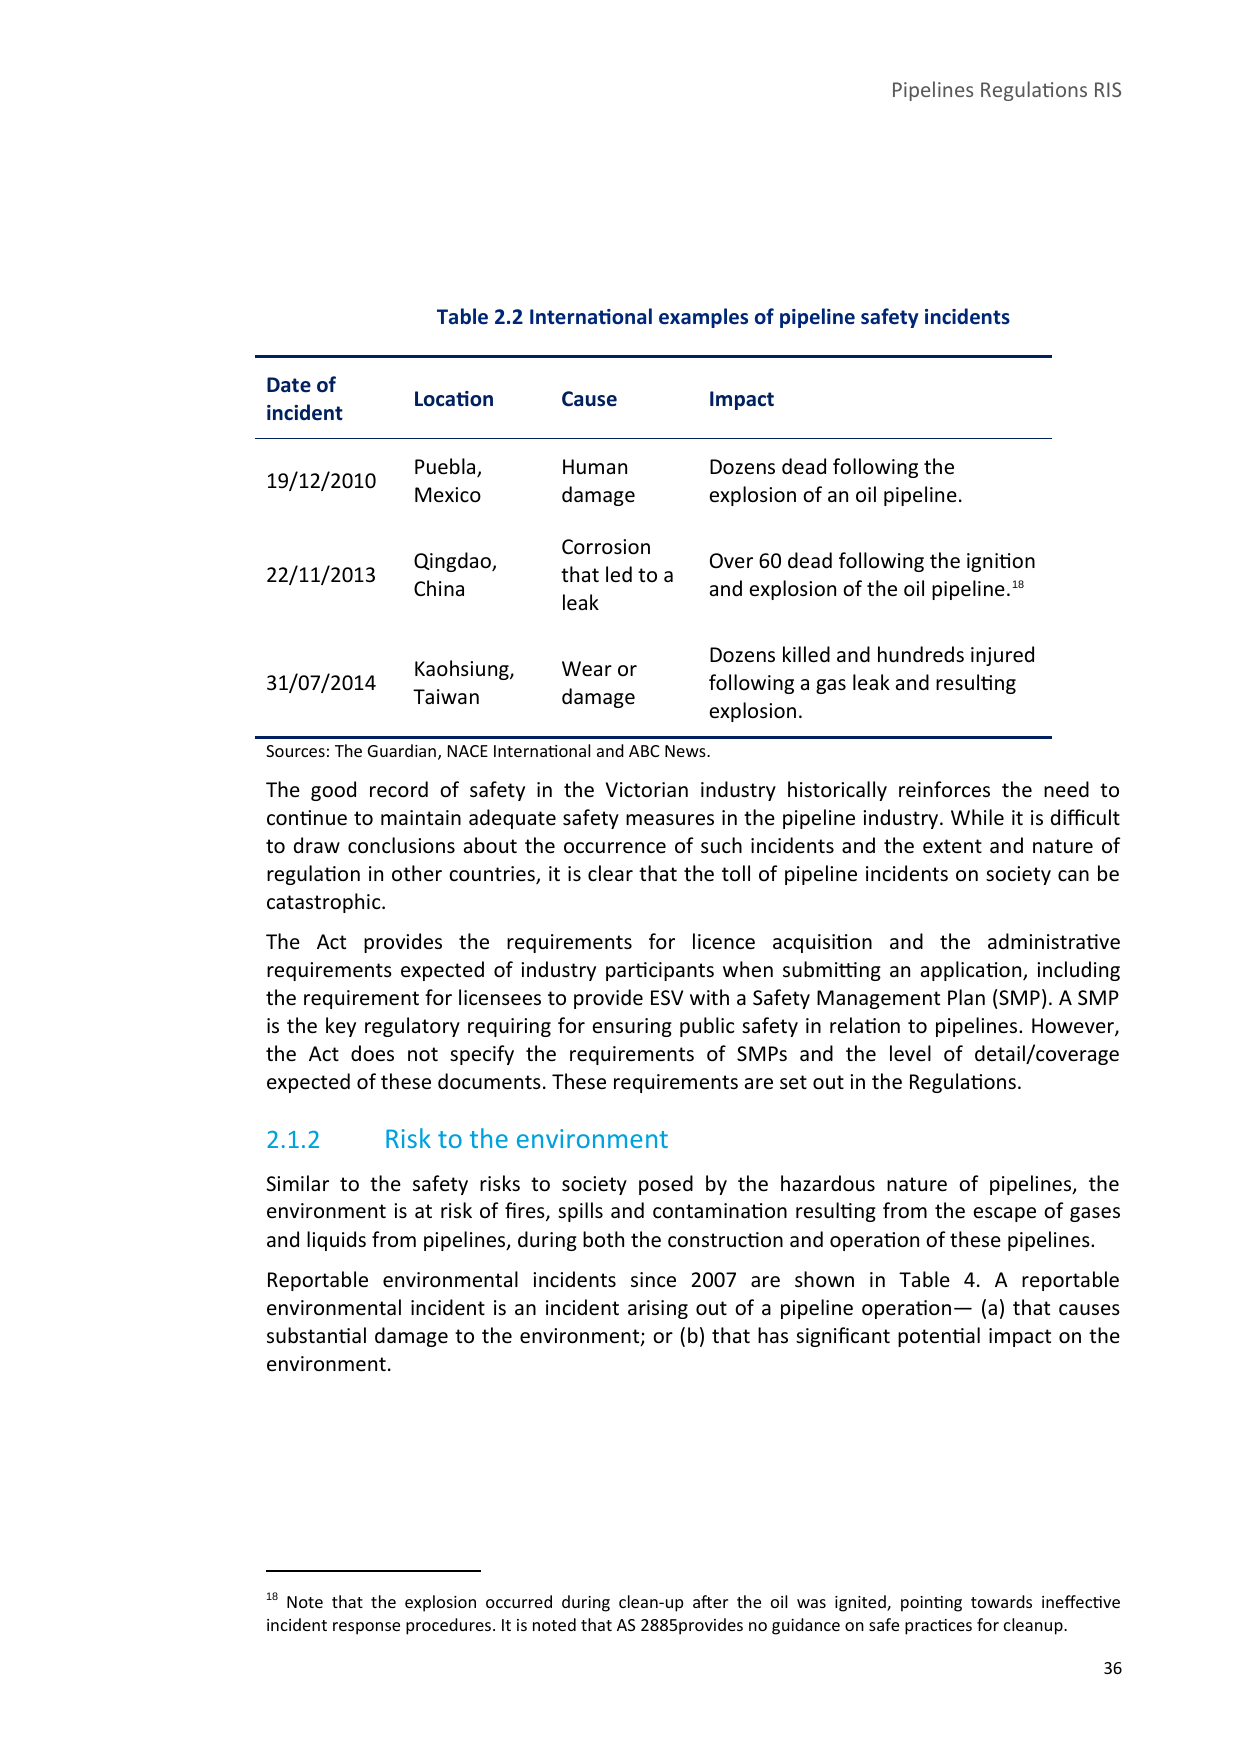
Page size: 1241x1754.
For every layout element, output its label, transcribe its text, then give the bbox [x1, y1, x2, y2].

table_cell Dozens killed and hundreds injured following a gas leak and resulting explosion. [697, 628, 1052, 736]
text International examples of pipeline safety incidents [325, 302, 1122, 330]
table_cell Human damage [550, 439, 697, 519]
table_cell Over 60 dead following the ignition and explosion of the oil pipeline. [697, 520, 1052, 628]
text The good record of safety in the Victorian industry historically reinforces the need to continue to maintain adequate safety measures in the pipeline industry. While it is difficult to draw conclusions about the occurrence of such incidents and the extent and nature of regulation in other countries, it is clear that the toll of pipeline incidents on society can be catastrophic. [266, 775, 1122, 915]
table_cell Dozens dead following the explosion of an oil pipeline. [697, 439, 1052, 519]
table_cell 31/07/2014 [255, 628, 402, 736]
table_header Location [402, 358, 550, 438]
table_header Date of incident [255, 358, 402, 438]
table_cell Wear or damage [550, 628, 697, 736]
table_header Cause [550, 358, 697, 438]
subtitle Risk to the environment [266, 1121, 1122, 1156]
table_cell Qingdao, China [402, 520, 550, 628]
table_cell Kaohsiung, Taiwan [402, 628, 550, 736]
table_header Impact [697, 358, 1052, 438]
table_cell Corrosion that led to a leak [550, 520, 697, 628]
text The Act provides the requirements for licence acquisition and the administrative requirements expected of industry participants when submitting an application, including the requirement for licensees to provide ESV with a Safety Management Plan (SMP). A SMP is the key regulatory requiring for ensuring public safety in relation to pipelines. However, the Act does not specify the requirements of SMPs and the level of detail/coverage expected of these documents. These requirements are set out in the Regulations. [266, 927, 1122, 1096]
text Sources: The Guardian, NACE International and ABC News. [266, 739, 1122, 762]
text Similar to the safety risks to society posed by the hazardous nature of pipelines, the environment is at risk of fires, spills and contamination resulting from the escape of gases and liquids from pipelines, during both the construction and operation of these pipelines. [266, 1169, 1122, 1253]
table_cell 19/12/2010 [255, 439, 402, 519]
table_cell 22/11/2013 [255, 520, 402, 628]
table_cell Puebla, Mexico [402, 439, 550, 519]
text Reportable environmental incidents since 2007 are shown in Table 4. A reportable environmental incident is an incident arising out of a pipeline operation— (a) that causes substantial damage to the environment; or (b) that has significant potential impact on the environment. [266, 1265, 1122, 1377]
